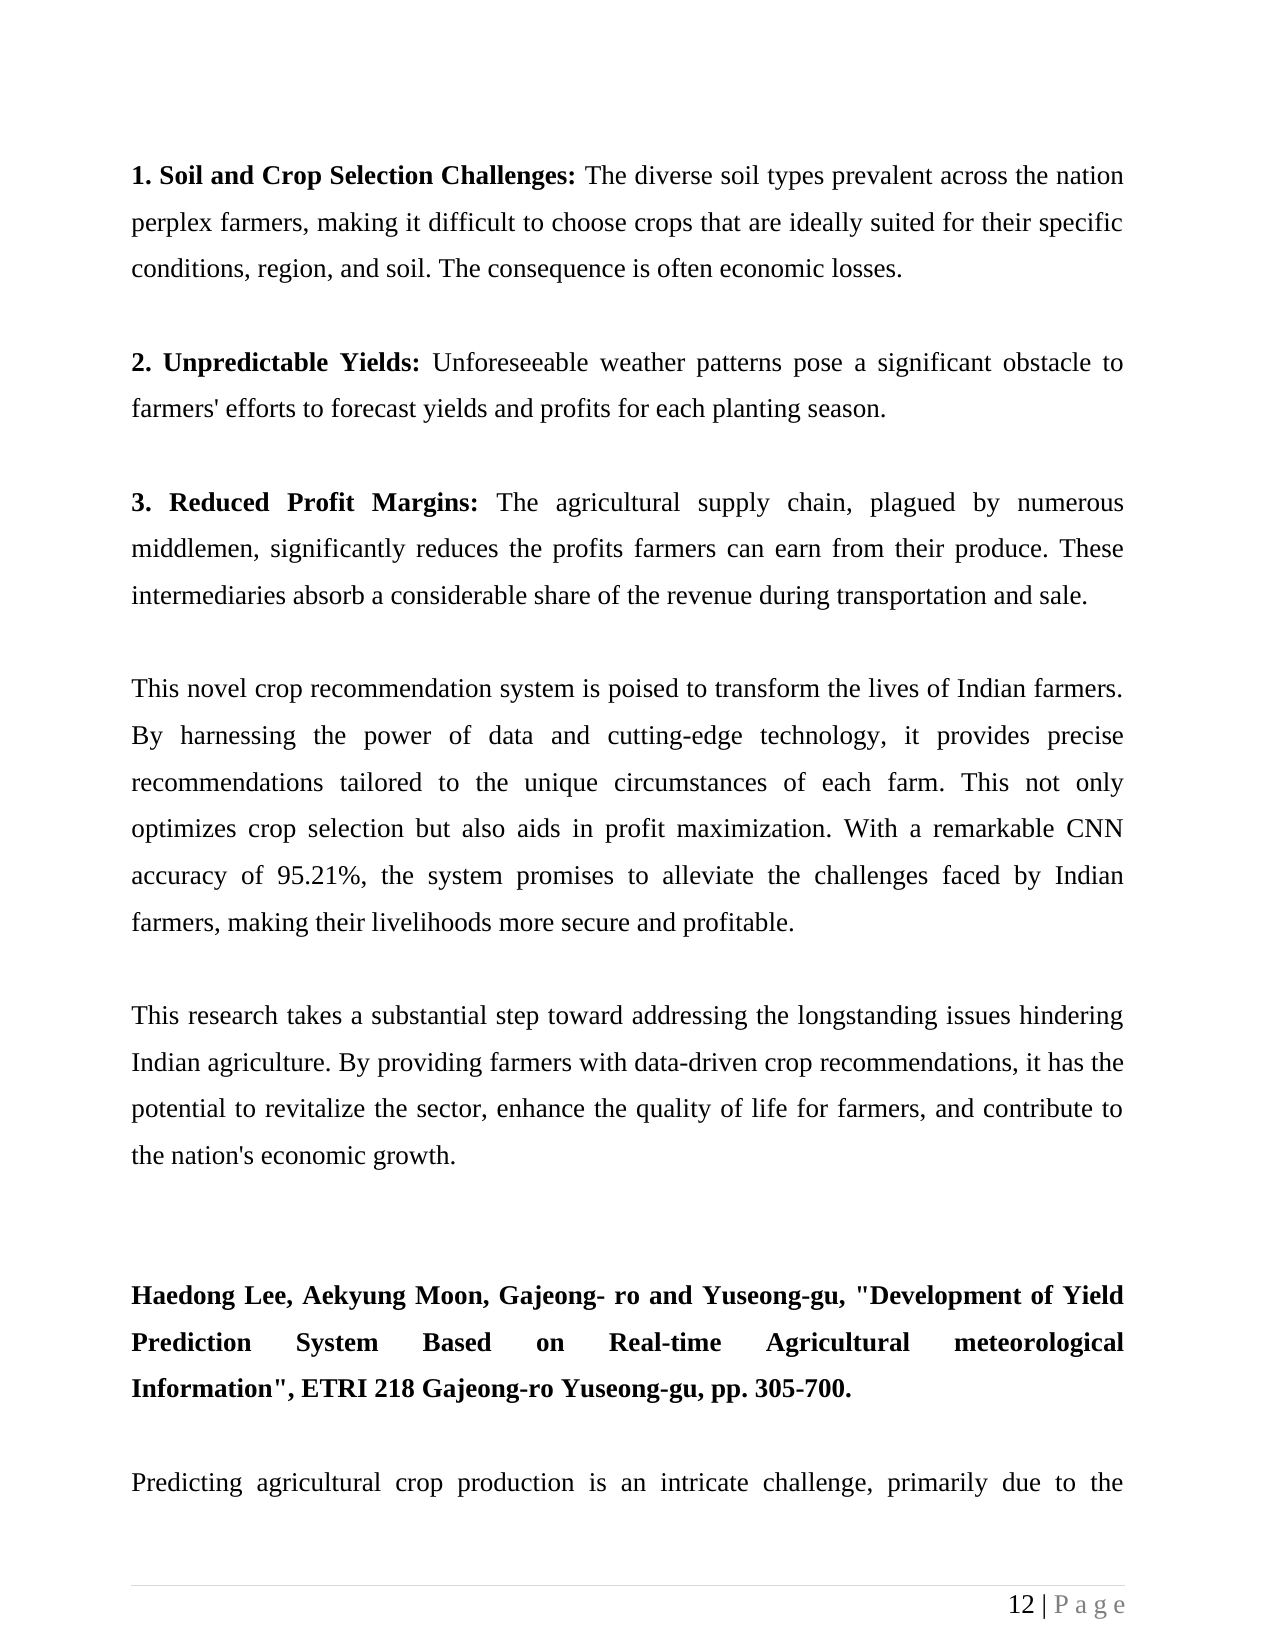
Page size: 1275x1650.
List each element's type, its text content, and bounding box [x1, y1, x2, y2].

text Haedong Lee, Aekyung Moon, Gajeong- ro and Yuseong-gu, "Development of Yield Prediction System Based on Real-time Agricultural meteorological Information", ETRI 218 Gajeong-ro Yuseong-gu, pp. 305-700. [131, 1279, 1125, 1404]
text 1. Soil and Crop Selection Challenges: The diverse soil types prevalent across the nation perplex farmers, making it difficult to choose crops that are ideally suited for their specific conditions, region, and soil. The consequence is often economic losses. [131, 159, 1125, 284]
text 3. Reduced Profit Margins: The agricultural supply chain, plagued by numerous middlemen, significantly reduces the profits farmers can earn from their produce. These intermediaries absorb a considerable share of the revenue during transportation and sale. [131, 486, 1125, 610]
text This novel crop recommendation system is poised to transform the lives of Indian farmers. By harnessing the power of data and cutting-edge technology, it provides precise recommendations tailored to the unique circumstances of each farm. This not only optimizes crop selection but also aids in profit maximization. With a remarkable CNN accuracy of 95.21%, the system promises to alleviate the challenges faced by Indian farmers, making their livelihoods more secure and profitable. [131, 672, 1125, 937]
text This research takes a substantial step toward addressing the longstanding issues hindering Indian agriculture. By providing farmers with data-driven crop recommendations, it has the potential to revitalize the sector, enhance the quality of life for farmers, and contribute to the nation's economic growth. [131, 999, 1125, 1170]
text 2. Unpredictable Yields: Unforeseeable weather patterns pose a significant obstacle to farmers' efforts to forecast yields and profits for each planting season. [131, 346, 1125, 424]
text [131, 1466, 1125, 1497]
